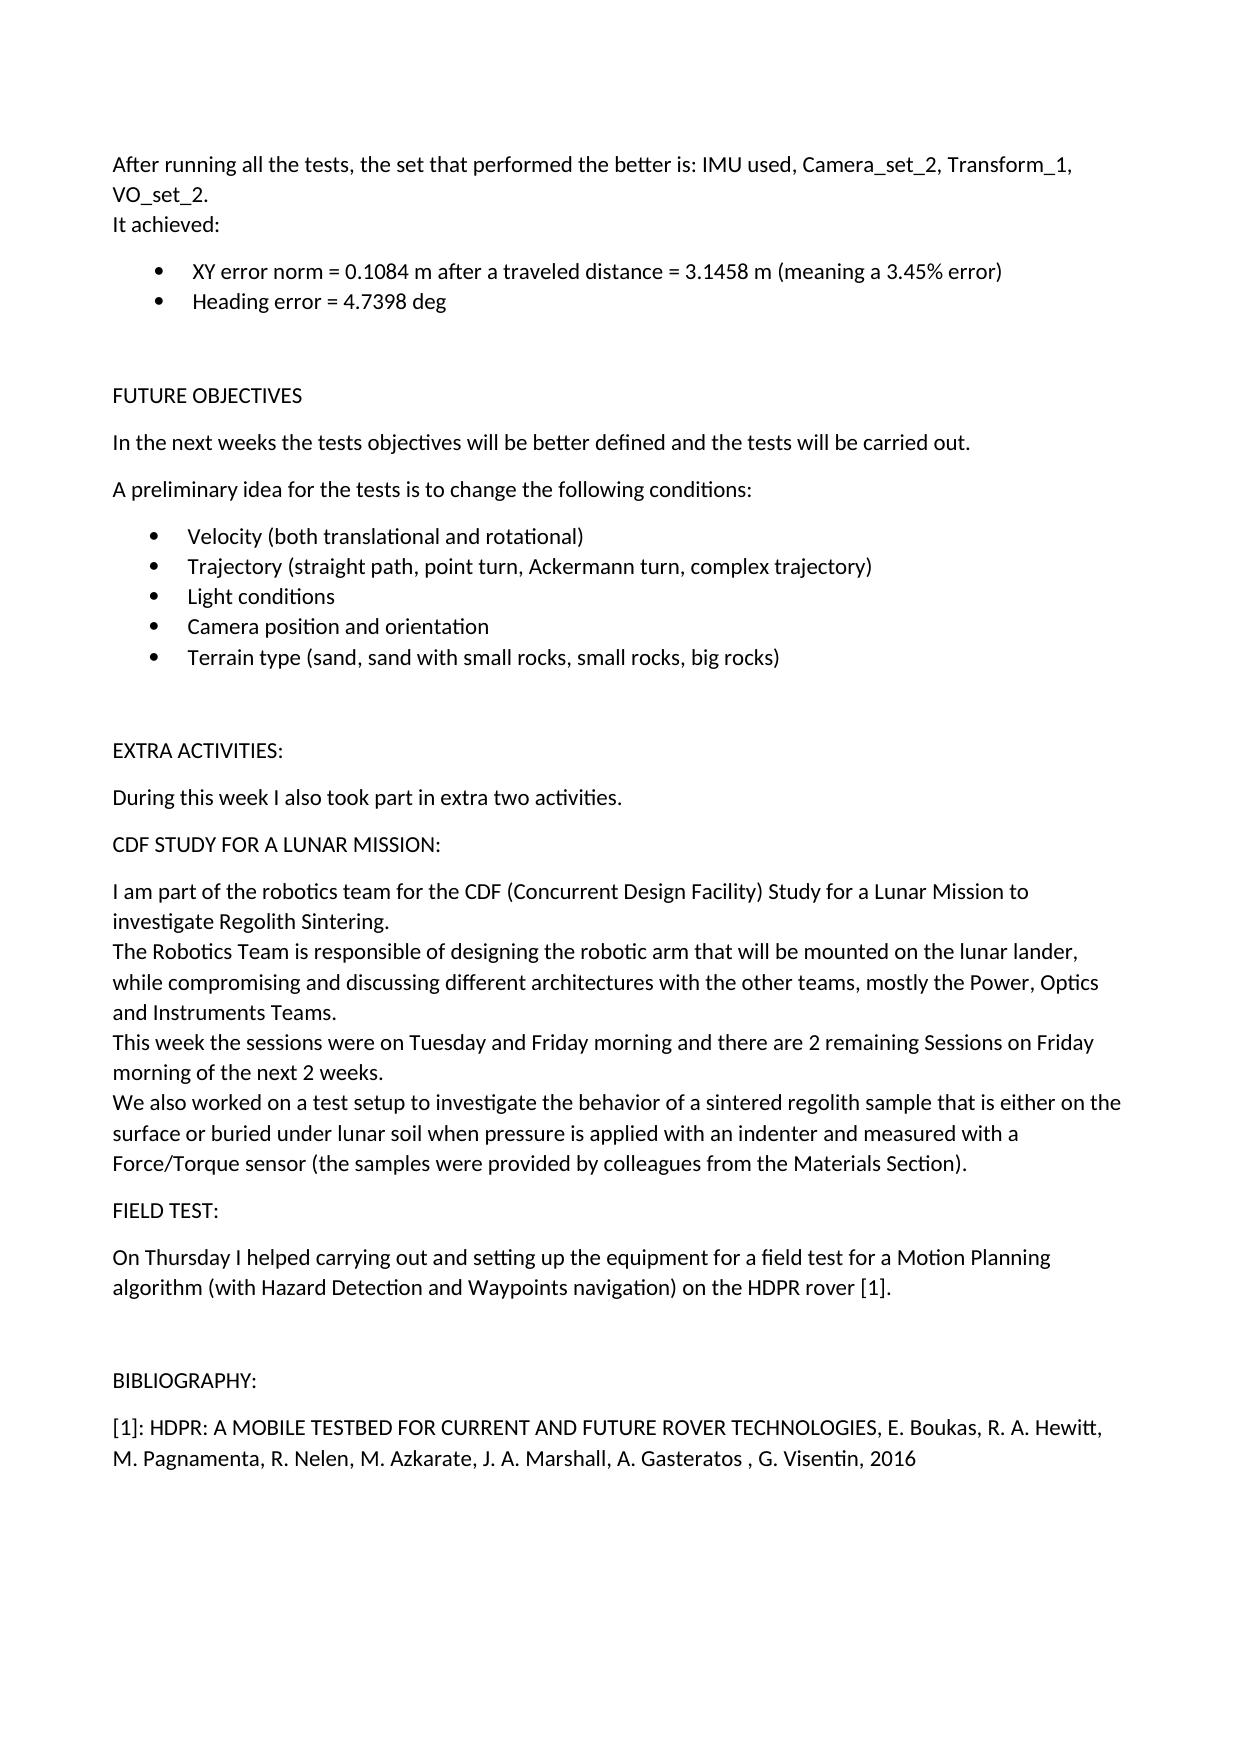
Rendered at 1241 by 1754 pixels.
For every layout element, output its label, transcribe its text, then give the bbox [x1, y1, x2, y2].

text FUTURE OBJECTIVES [112, 381, 1128, 409]
list Velocity (both translational and rotational) [150, 522, 1128, 550]
text [1]: HDPR: A MOBILE TESTBED FOR CURRENT AND FUTURE ROVER TECHNOLOGIES, E. Boukas, R. A. Hewitt, M. Pagnamenta, R. Nelen, M. Azkarate, J. A. Marshall, A. Gasteratos , G. Visentin, 2016 [112, 1413, 1128, 1502]
text I am part of the robotics team for the CDF (Concurrent Design Facility) Study for a Lunar Mission to investigate Regolith Sintering. The Robotics Team is responsible of designing the robotic arm that will be mounted on the lunar lander, while compromising and discussing different architectures with the other teams, mostly the Power, Optics and Instruments Teams. This week the sessions were on Tuesday and Friday morning and there are 2 remaining Sessions on Friday morning of the next 2 weeks. We also worked on a test setup to investigate the behavior of a sintered regolith sample that is either on the surface or buried under lunar soil when pressure is applied with an indenter and measured with a Force/Torque sensor (the samples were provided by colleagues from the Materials Section). [112, 877, 1128, 1177]
text CDF STUDY FOR A LUNAR MISSION: [112, 830, 1128, 858]
text A preliminary idea for the tests is to change the following conditions: [112, 475, 1128, 503]
list XY error norm = 0.1084 m after a traveled distance = 3.1458 m (meaning a 3.45% error) [155, 257, 1128, 285]
list Camera position and orientation [150, 612, 1128, 641]
list Light conditions [150, 582, 1128, 610]
list Terrain type (sand, sand with small rocks, small rocks, big rocks) [150, 643, 1128, 671]
text On Thursday I helped carrying out and setting up the equipment for a field test for a Motion Planning algorithm (with Hazard Detection and Waypoints navigation) on the HDPR rover [1]. [112, 1243, 1128, 1301]
text In the next weeks the tests objectives will be better defined and the tests will be carried out. [112, 428, 1128, 456]
text FIELD TEST: [112, 1196, 1128, 1224]
text BIBLIOGRAPHY: [112, 1367, 1128, 1395]
list Trajectory (straight path, point turn, Ackermann turn, complex trajectory) [150, 552, 1128, 580]
text EXTRA ACTIVITIES: [112, 736, 1128, 764]
text After running all the tests, the set that performed the better is: IMU used, Camera_set_2, Transform_1, VO_set_2. It achieved: [112, 150, 1128, 238]
text During this week I also took part in extra two activities. [112, 783, 1128, 811]
list Heading error = 4.7398 deg [155, 287, 1128, 316]
